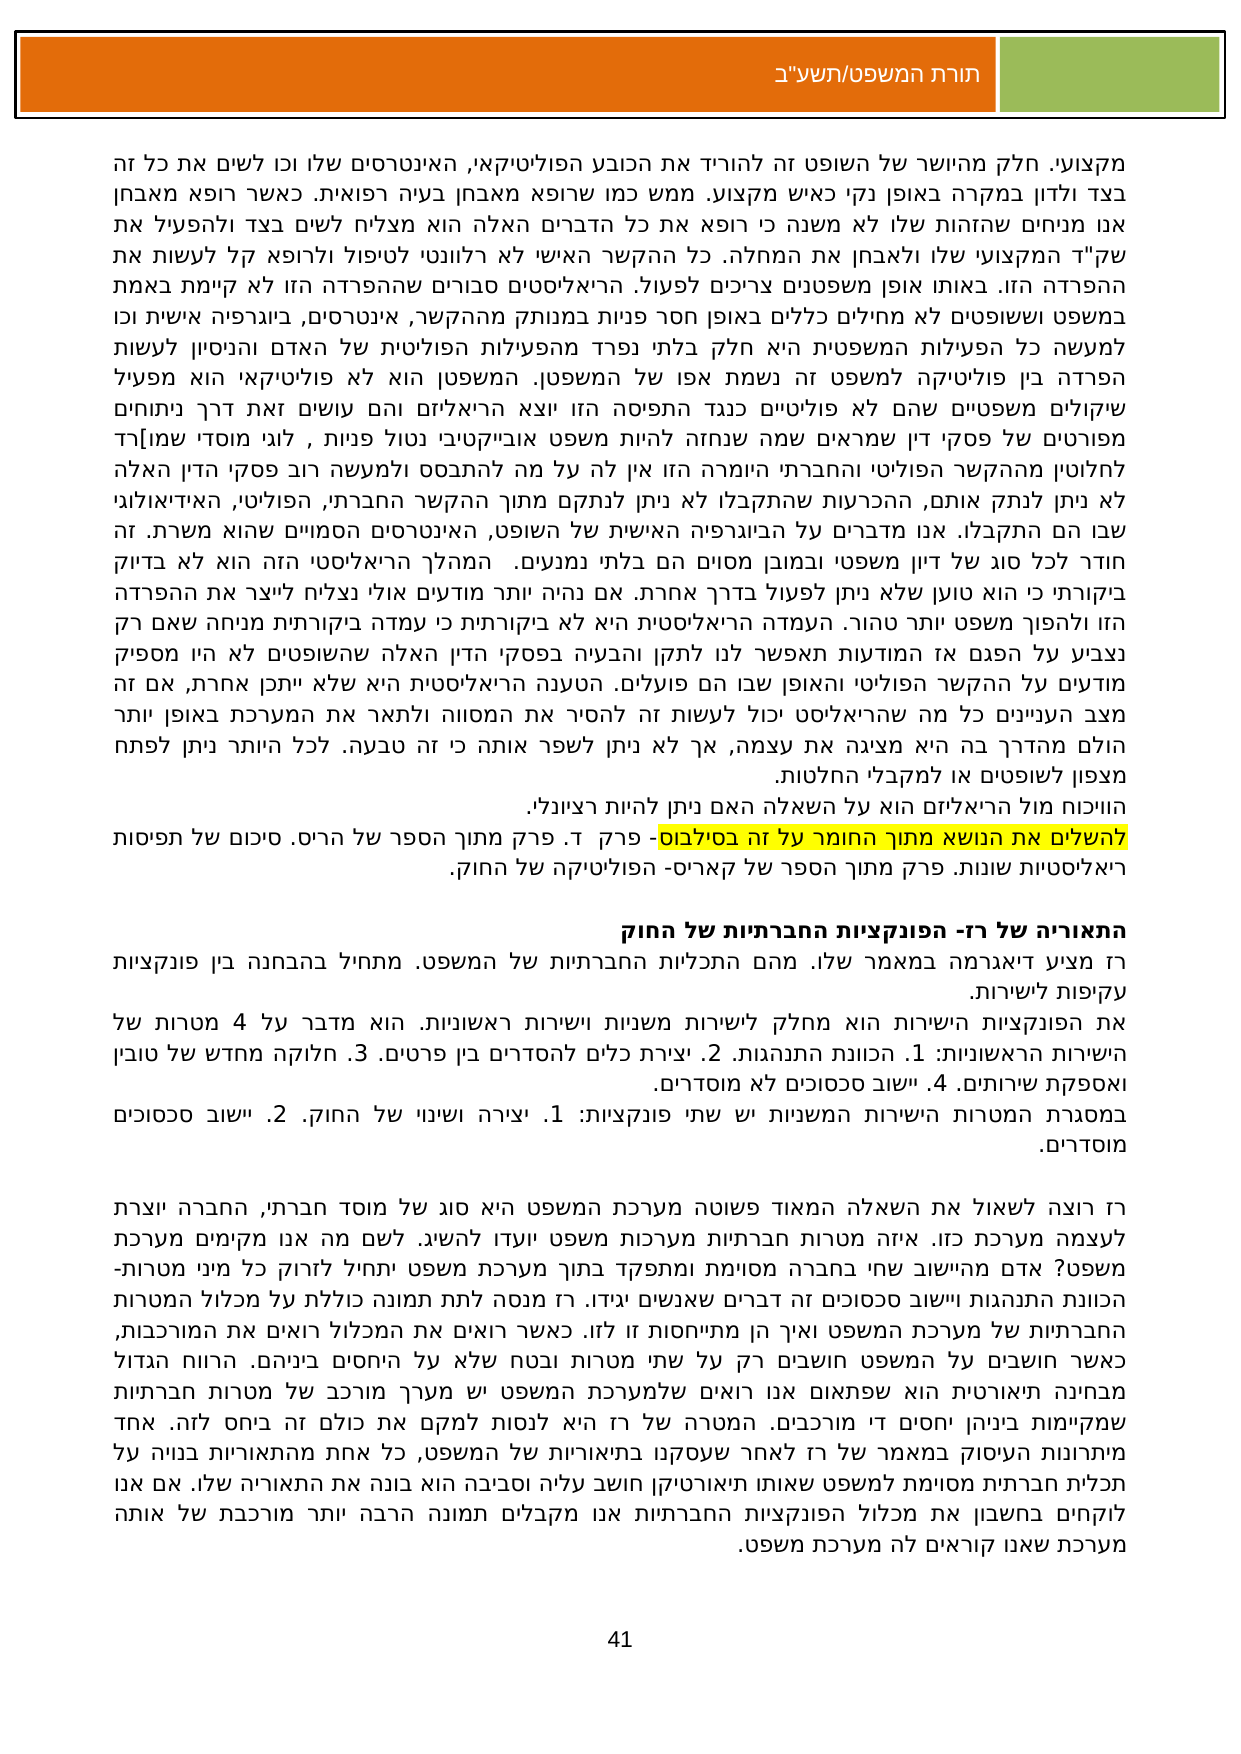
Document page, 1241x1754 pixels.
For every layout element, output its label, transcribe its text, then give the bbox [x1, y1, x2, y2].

text במסגרת המטרות הישירות המשניות יש שתי פונקציות: 1. יצירה ושינוי של החוק. 2. יישוב סכסוכים מוסדרים. [112, 1101, 1128, 1158]
text את הפונקציות הישירות הוא מחלק לישירות משניות וישירות ראשוניות. הוא מדבר על 4 מטרות של הישירות הראשוניות: 1. הכוונת התנהגות. 2. יצירת כלים להסדרים בין פרטים. 3. חלוקה מחדש של טובין ואספקת שירותים. 4. יישוב סכסוכים לא מוסדרים. [112, 1009, 1128, 1097]
text להשלים את הנושא מתוך החומר על זה בסילבוס- פרק ד. פרק מתוך הספר של הריס. סיכום של תפיסות ריאליסטיות שונות. פרק מתוך הספר של קאריס- הפוליטיקה של החוק. [112, 824, 1128, 881]
text התאוריה של רז- הפונקציות החברתיות של החוק [112, 917, 1128, 944]
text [112, 150, 1128, 789]
text הוויכוח מול הריאליזם הוא על השאלה האם ניתן להיות רציונלי. [112, 793, 1128, 820]
text רז רוצה לשאול את השאלה המאוד פשוטה מערכת המשפט היא סוג של מוסד חברתי, החברה יוצרת לעצמה מערכת כזו. איזה מטרות חברתיות מערכות משפט יועדו להשיג. לשם מה אנו מקימים מערכת משפט? אדם מהיישוב שחי בחברה מסוימת ומתפקד בתוך מערכת משפט יתחיל לזרוק כל מיני מטרות- הכוונת התנהגות ויישוב סכסוכים זה דברים שאנשים יגידו. רז מנסה לתת תמונה כוללת על מכלול המטרות החברתיות של מערכת המשפט ואיך הן מתייחסות זו לזו. כאשר רואים את המכלול רואים את המורכבות, כאשר חושבים על המשפט חושבים רק על שתי מטרות ובטח שלא על היחסים ביניהם. הרווח הגדול מבחינה תיאורטית הוא שפתאום אנו רואים שלמערכת המשפט יש מערך מורכב של מטרות חברתיות שמקיימות ביניהן יחסים די מורכבים. המטרה של רז היא לנסות למקם את כולם זה ביחס לזה. אחד מיתרונות העיסוק במאמר של רז לאחר שעסקנו בתיאוריות של המשפט, כל אחת מהתאוריות בנויה על תכלית חברתית מסוימת למשפט שאותו תיאורטיקן חושב עליה וסביבה הוא בונה את התאוריה שלו. אם אנו לוקחים בחשבון את מכלול הפונקציות החברתיות אנו מקבלים תמונה הרבה יותר מורכבת של אותה מערכת שאנו קוראים לה מערכת משפט. [112, 1194, 1128, 1558]
text רז מציע דיאגרמה במאמר שלו. מהם התכליות החברתיות של המשפט. מתחיל בהבחנה בין פונקציות עקיפות לישירות. [112, 948, 1128, 1005]
